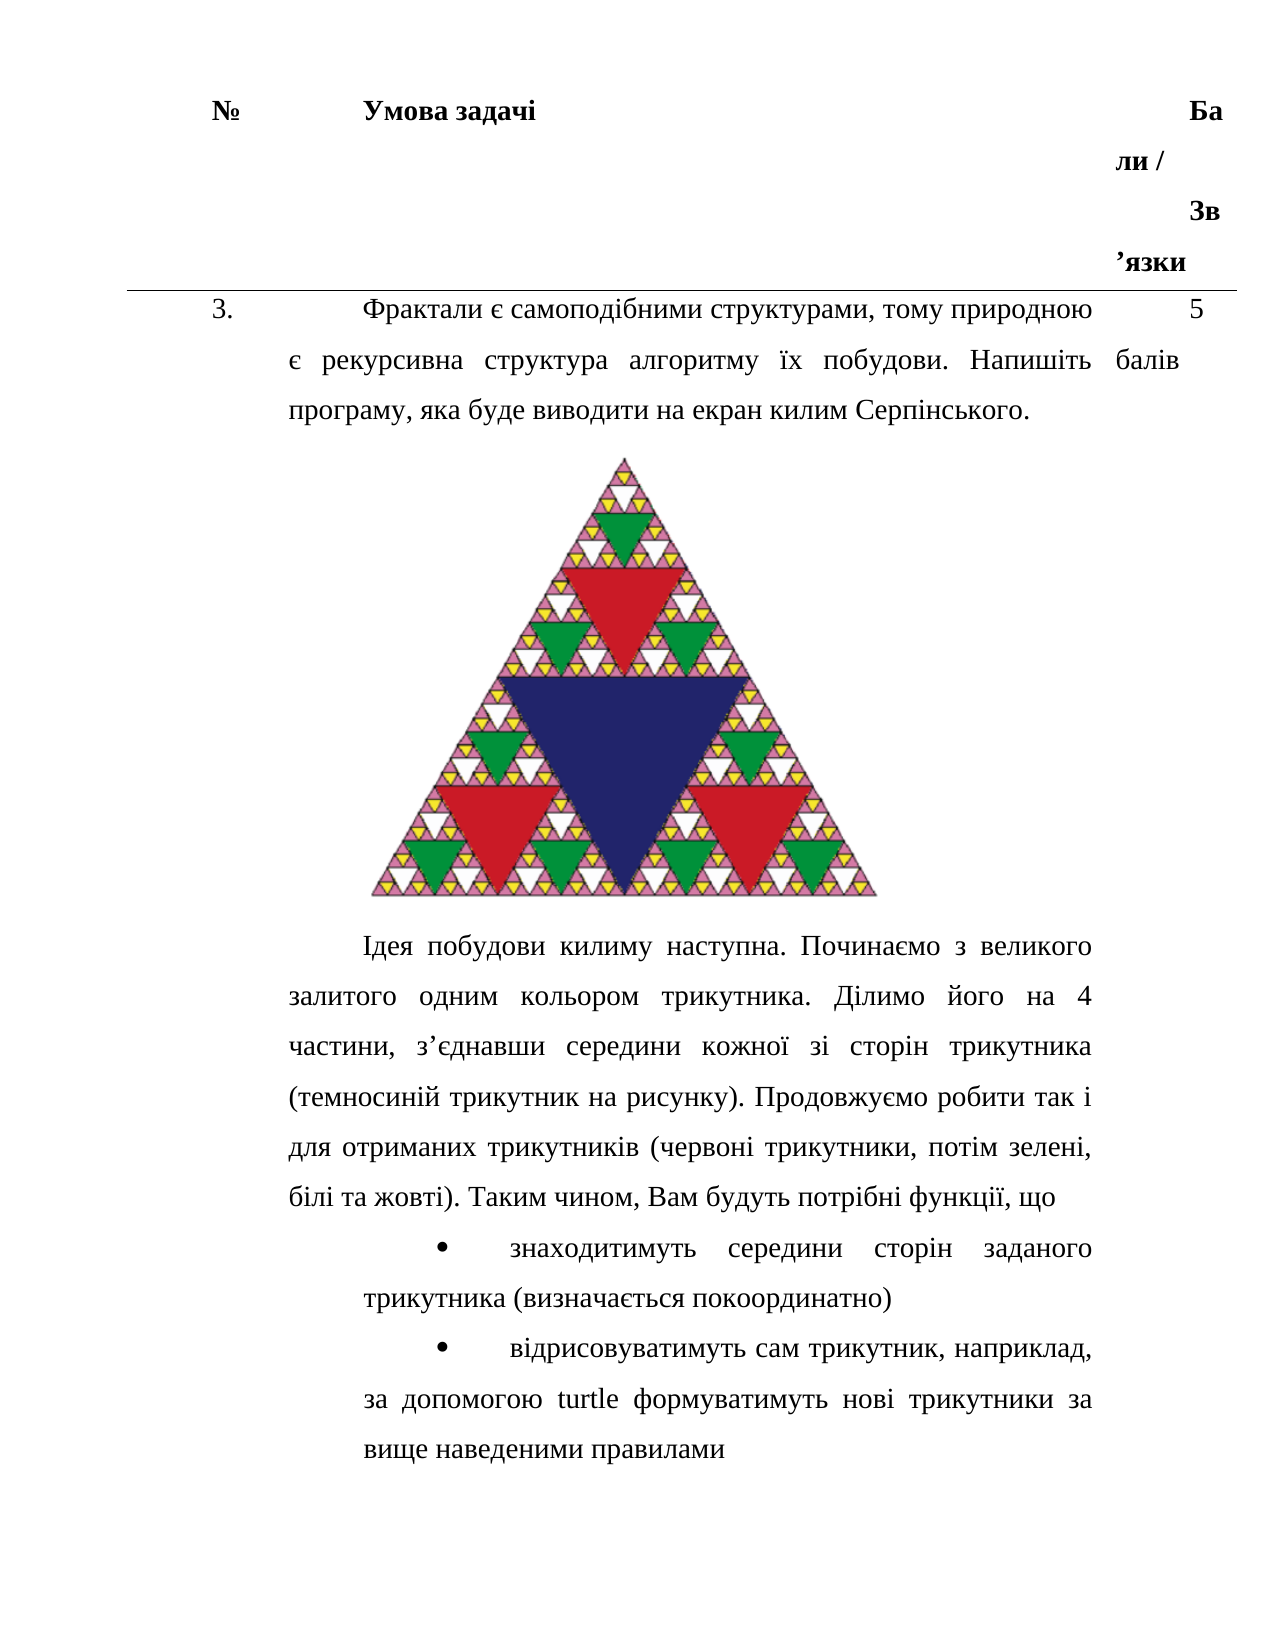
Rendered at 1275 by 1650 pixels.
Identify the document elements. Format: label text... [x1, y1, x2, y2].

table_header Умова задачі [277, 93, 1104, 290]
picture [362, 442, 887, 914]
table_cell Фрактали є самоподібними структурами, тому природною є рекурсивна структура алгоритму їх побудови. Напишіть програму, яка буде виводити на екран килим Серпінського. Ідея побудови килиму наступна. Починаємо з великого залитого одним кольором трикутника. Ділимо його на 4 частини, з’єднавши середини кожної зі сторін трикутника (темносиній трикутник на рисунку). Продовжуємо робити так і для отриманих трикутників (червоні трикутники, потім зелені, білі та жовті). Таким чином, Вам будуть потрібні функції, що знаходитимуть середини сторін заданого трикутника (визначається покоординатно) відрисовуватимуть сам трикутник, наприклад, за допомогою turtle формуватимуть нові трикутники за вище наведеними правилами [277, 291, 1104, 1478]
table_header Бали / Зв’язки [1104, 93, 1237, 290]
table_header № [127, 93, 277, 290]
table_cell 3. [127, 291, 277, 1478]
table_cell 5 балів [1104, 291, 1237, 1478]
